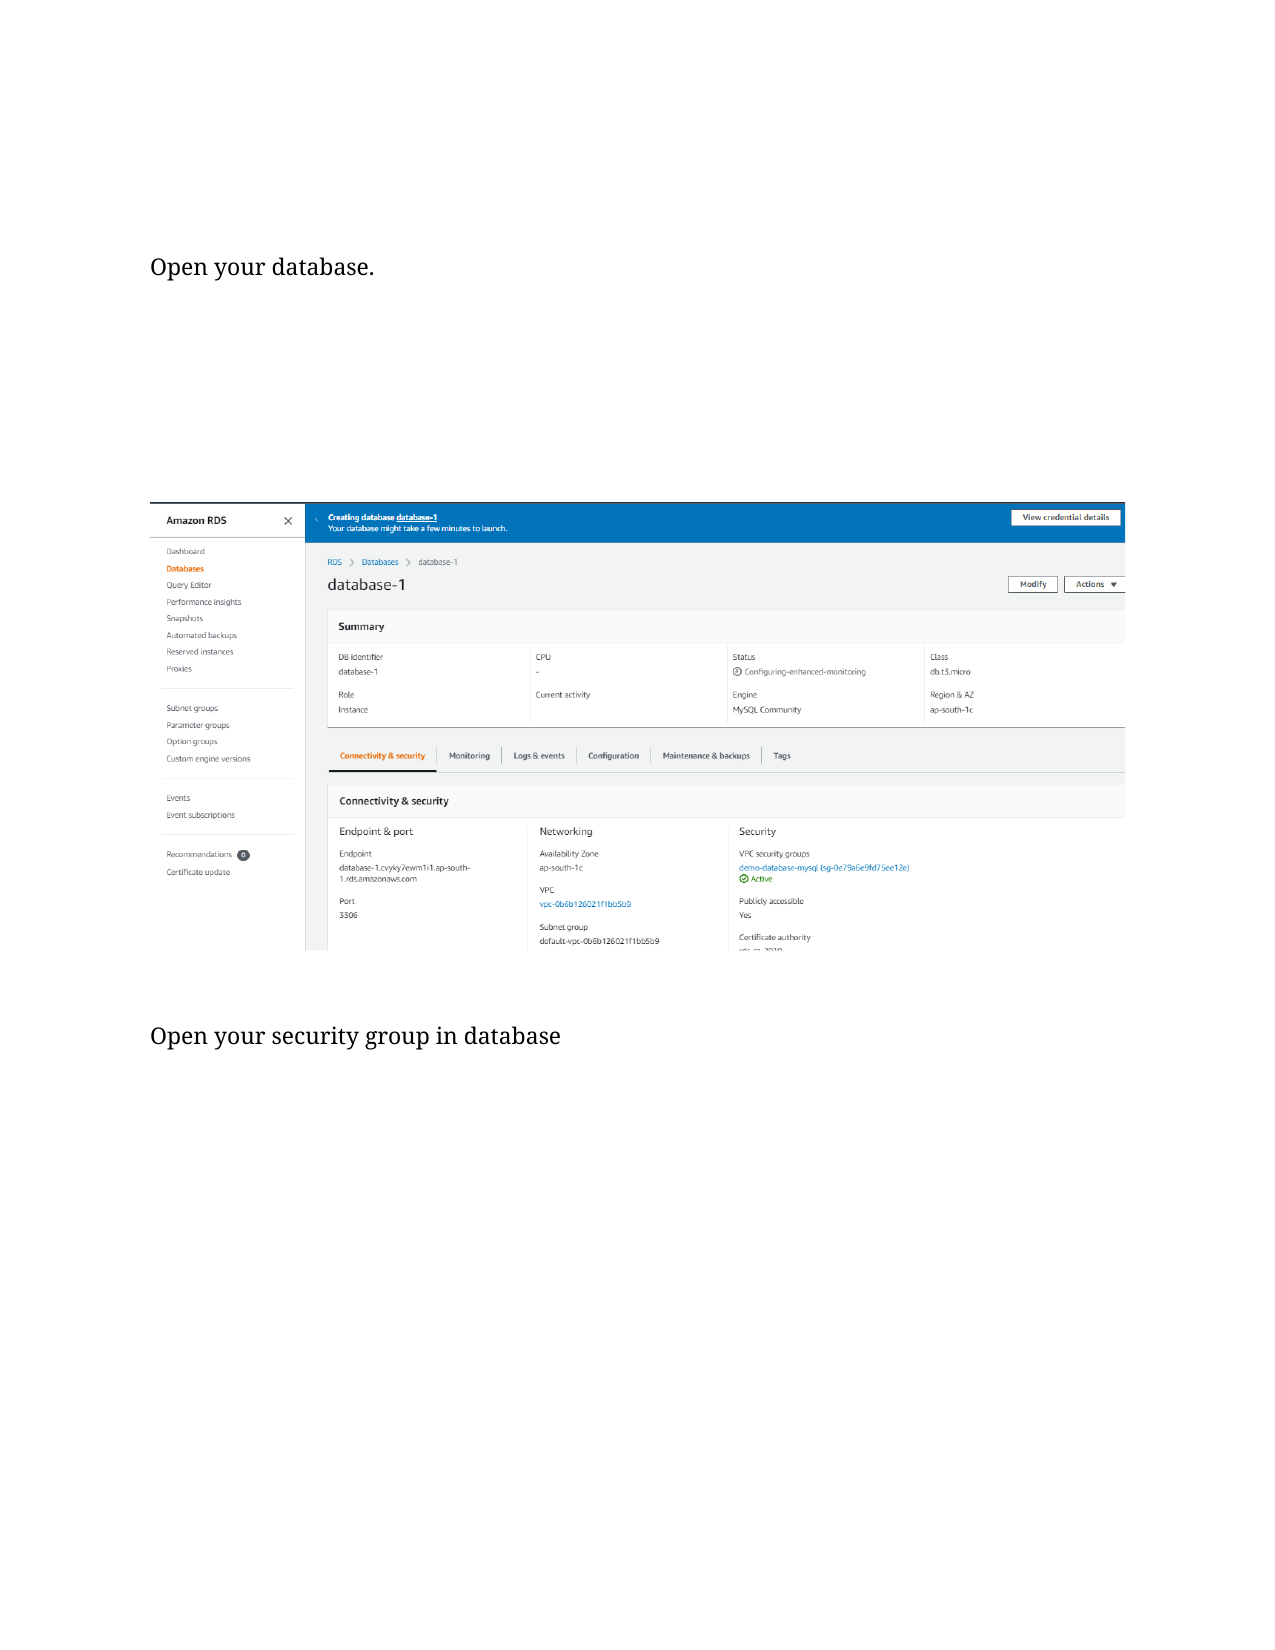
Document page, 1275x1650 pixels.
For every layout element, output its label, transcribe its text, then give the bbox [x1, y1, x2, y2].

picture [150, 502, 1125, 951]
text Open your database. [150, 251, 1125, 282]
text Open your security group in database [150, 1020, 1125, 1051]
